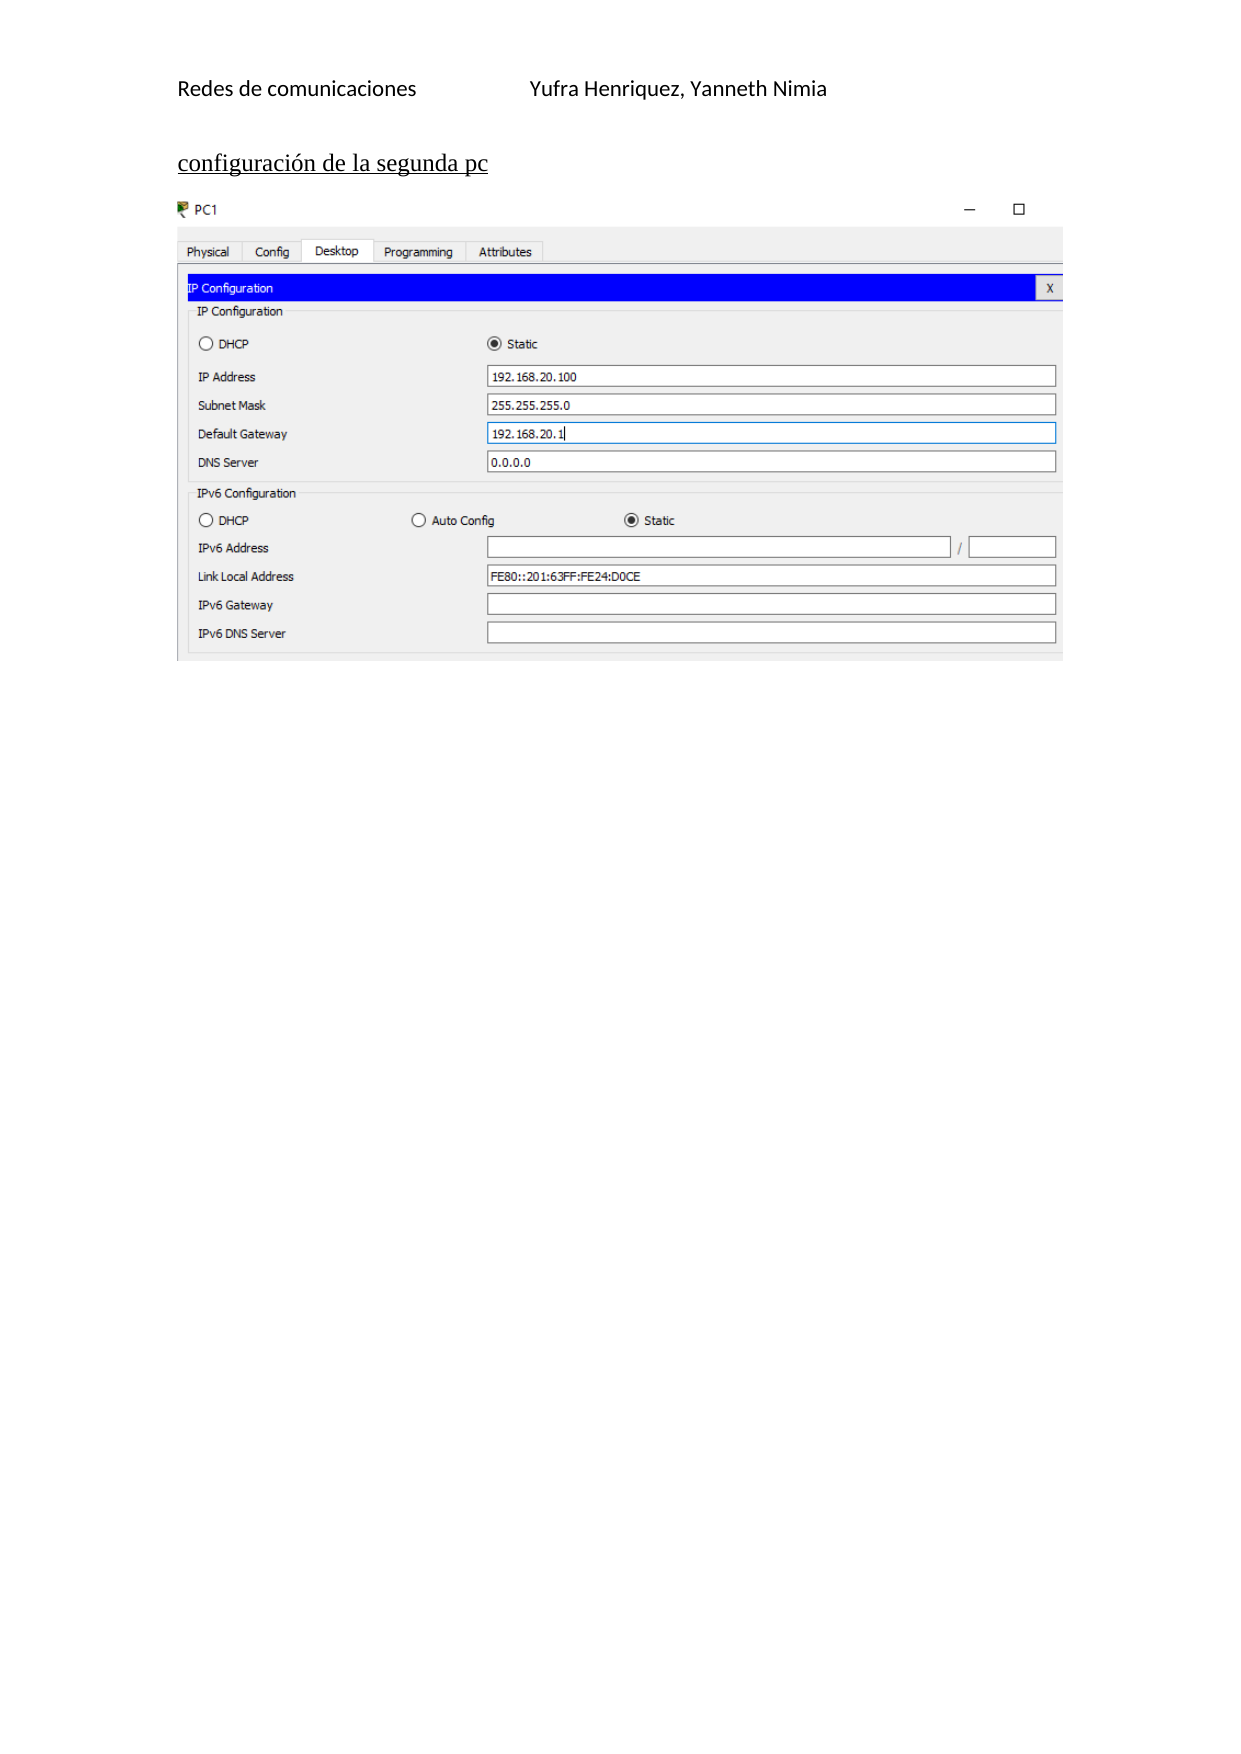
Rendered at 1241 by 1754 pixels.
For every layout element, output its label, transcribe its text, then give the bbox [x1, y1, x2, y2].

picture [177, 195, 1063, 661]
text configuración de la segunda pc [177, 148, 1063, 176]
